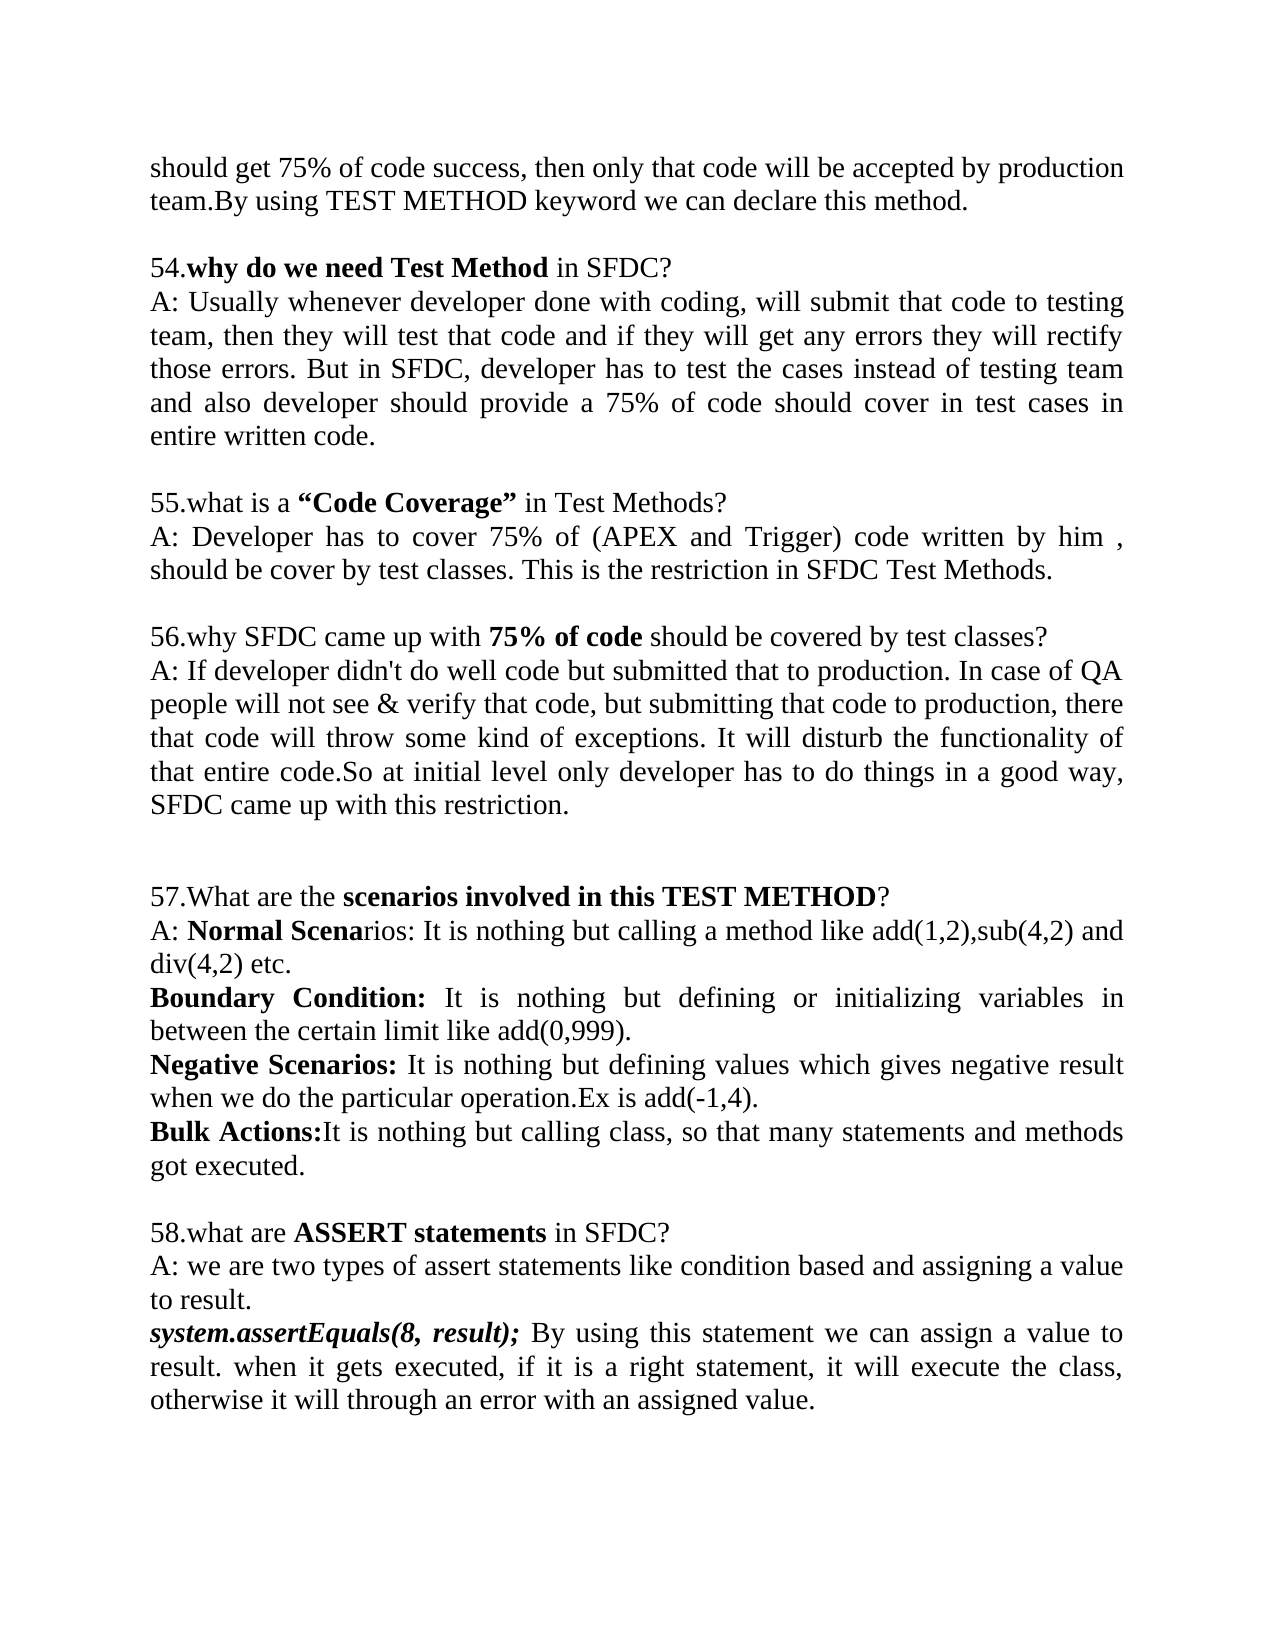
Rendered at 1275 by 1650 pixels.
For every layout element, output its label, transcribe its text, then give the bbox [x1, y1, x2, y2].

text system.assertEquals(8, result); By using this statement we can assign a value to result. when it gets executed, if it is a right statement, it will execute the class, otherwise it will through an error with an assigned value. [150, 1315, 1125, 1416]
text A: Usually whenever developer done with coding, will submit that code to testing team, then they will test that code and if they will get any errors they will rectify those errors. But in SFDC, developer has to test the cases instead of testing team and also developer should provide a 75% of code should cover in test cases in entire written code. [150, 284, 1125, 452]
text 55.what is a “Code Coverage” in Test Methods? [150, 485, 1125, 519]
text 54.why do we need Test Method in SFDC? [150, 251, 1125, 284]
text A: Normal Scenarios: It is nothing but calling a method like add(1,2),sub(4,2) and div(4,2) etc. [150, 913, 1125, 980]
text 56.why SFDC came up with 75% of code should be covered by test classes? [150, 619, 1125, 653]
text Boundary Condition: It is nothing but defining or initializing variables in between the certain limit like add(0,999). [150, 980, 1125, 1047]
text Bulk Actions:It is nothing but calling class, so that many statements and methods got executed. [150, 1114, 1125, 1181]
text A: Developer has to cover 75% of (APEX and Trigger) code written by him , should be cover by test classes. This is the restriction in SFDC Test Methods. [150, 519, 1125, 586]
text Negative Scenarios: It is nothing but defining values which gives negative result when we do the particular operation.Ex is add(-1,4). [150, 1047, 1125, 1114]
text 57.What are the scenarios involved in this TEST METHOD? [150, 879, 1125, 913]
text 58.what are ASSERT statements in SFDC? [150, 1215, 1125, 1248]
text A: If developer didn't do well code but submitted that to production. In case of QA people will not see & verify that code, but submitting that code to production, there that code will throw some kind of exceptions. It will disturb the functionality of that entire code.So at initial level only developer has to do things in a good way, SFDC came up with this restriction. [150, 653, 1125, 821]
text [150, 150, 1125, 217]
text A: we are two types of assert statements like condition based and assigning a value to result. [150, 1248, 1125, 1315]
